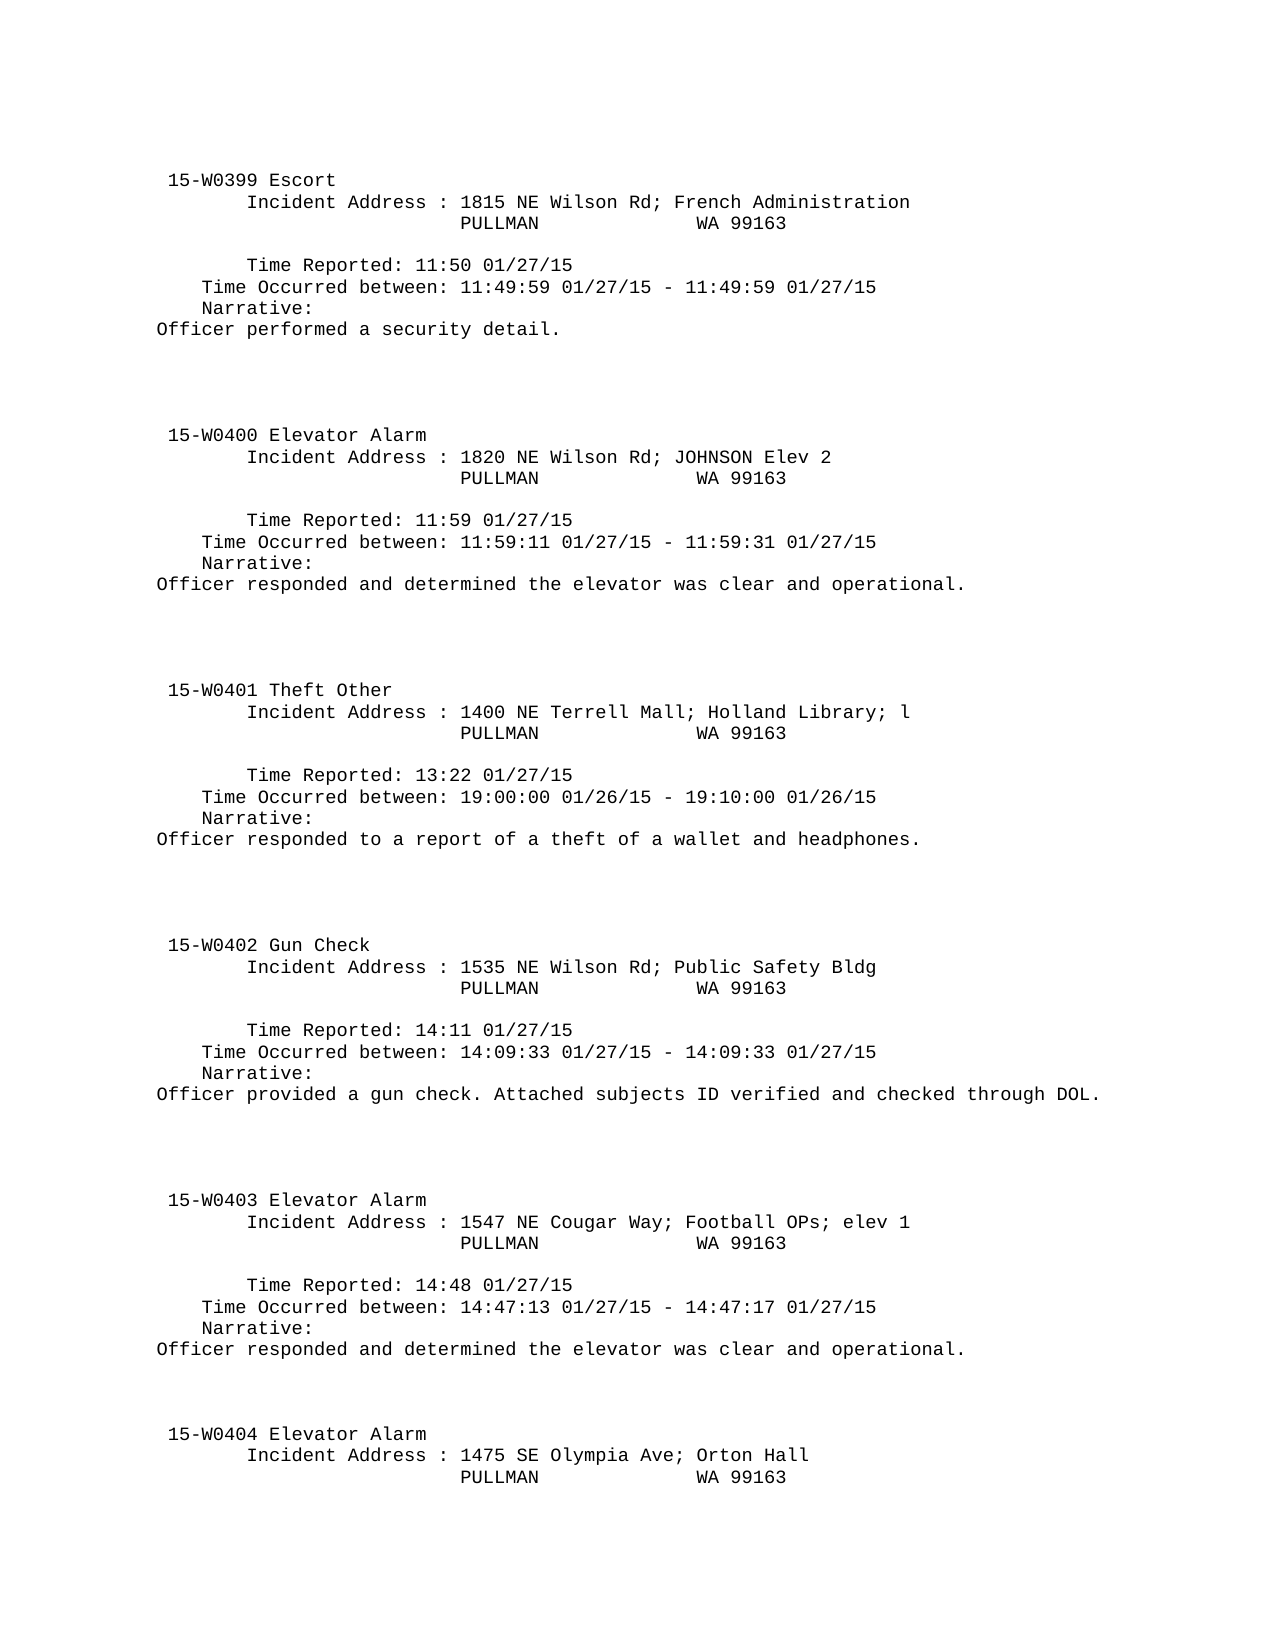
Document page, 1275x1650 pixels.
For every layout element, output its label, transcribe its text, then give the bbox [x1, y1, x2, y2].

text Incident Address : 1535 NE Wilson Rd; Public Safety Bldg [156, 957, 1118, 979]
text 15-W0399 Escort [156, 171, 1118, 192]
text Time Occurred between: 11:59:11 01/27/15 - 11:59:31 01/27/15 [156, 532, 1118, 554]
text PULLMAN WA 99163 [156, 1234, 1118, 1255]
text Officer responded to a report of a theft of a wallet and headphones. [156, 830, 1118, 851]
text Officer responded and determined the elevator was clear and operational. [156, 575, 1118, 596]
text Incident Address : 1400 NE Terrell Mall; Holland Library; l [156, 702, 1118, 724]
text Time Occurred between: 19:00:00 01/26/15 - 19:10:00 01/26/15 [156, 787, 1118, 809]
text Time Occurred between: 11:49:59 01/27/15 - 11:49:59 01/27/15 [156, 277, 1118, 299]
text 15-W0401 Theft Other [156, 681, 1118, 702]
text Time Occurred between: 14:47:13 01/27/15 - 14:47:17 01/27/15 [156, 1297, 1118, 1319]
text Officer performed a security detail. [156, 320, 1118, 341]
text Incident Address : 1820 NE Wilson Rd; JOHNSON Elev 2 [156, 447, 1118, 469]
text Incident Address : 1815 NE Wilson Rd; French Administration [156, 192, 1118, 214]
text 15-W0400 Elevator Alarm [156, 426, 1118, 447]
text Officer provided a gun check. Attached subjects ID verified and checked through DOL. [156, 1085, 1118, 1106]
text PULLMAN WA 99163 [156, 724, 1118, 745]
text PULLMAN WA 99163 [156, 469, 1118, 490]
text PULLMAN WA 99163 [156, 1467, 1118, 1489]
text Time Reported: 14:11 01/27/15 [156, 1021, 1118, 1042]
text Narrative: [156, 1319, 1118, 1340]
text Time Reported: 13:22 01/27/15 [156, 766, 1118, 787]
text Time Reported: 14:48 01/27/15 [156, 1276, 1118, 1297]
text PULLMAN WA 99163 [156, 979, 1118, 1000]
text Incident Address : 1475 SE Olympia Ave; Orton Hall [156, 1446, 1118, 1467]
text Narrative: [156, 299, 1118, 320]
text Narrative: [156, 1064, 1118, 1085]
text Officer responded and determined the elevator was clear and operational. [156, 1340, 1118, 1361]
text Time Reported: 11:50 01/27/15 [156, 256, 1118, 277]
text 15-W0403 Elevator Alarm [156, 1191, 1118, 1212]
text Time Reported: 11:59 01/27/15 [156, 511, 1118, 532]
text 15-W0404 Elevator Alarm [156, 1425, 1118, 1446]
text Incident Address : 1547 NE Cougar Way; Football OPs; elev 1 [156, 1212, 1118, 1234]
text Narrative: [156, 809, 1118, 830]
text 15-W0402 Gun Check [156, 936, 1118, 957]
text PULLMAN WA 99163 [156, 214, 1118, 235]
text Narrative: [156, 554, 1118, 575]
text Time Occurred between: 14:09:33 01/27/15 - 14:09:33 01/27/15 [156, 1042, 1118, 1064]
